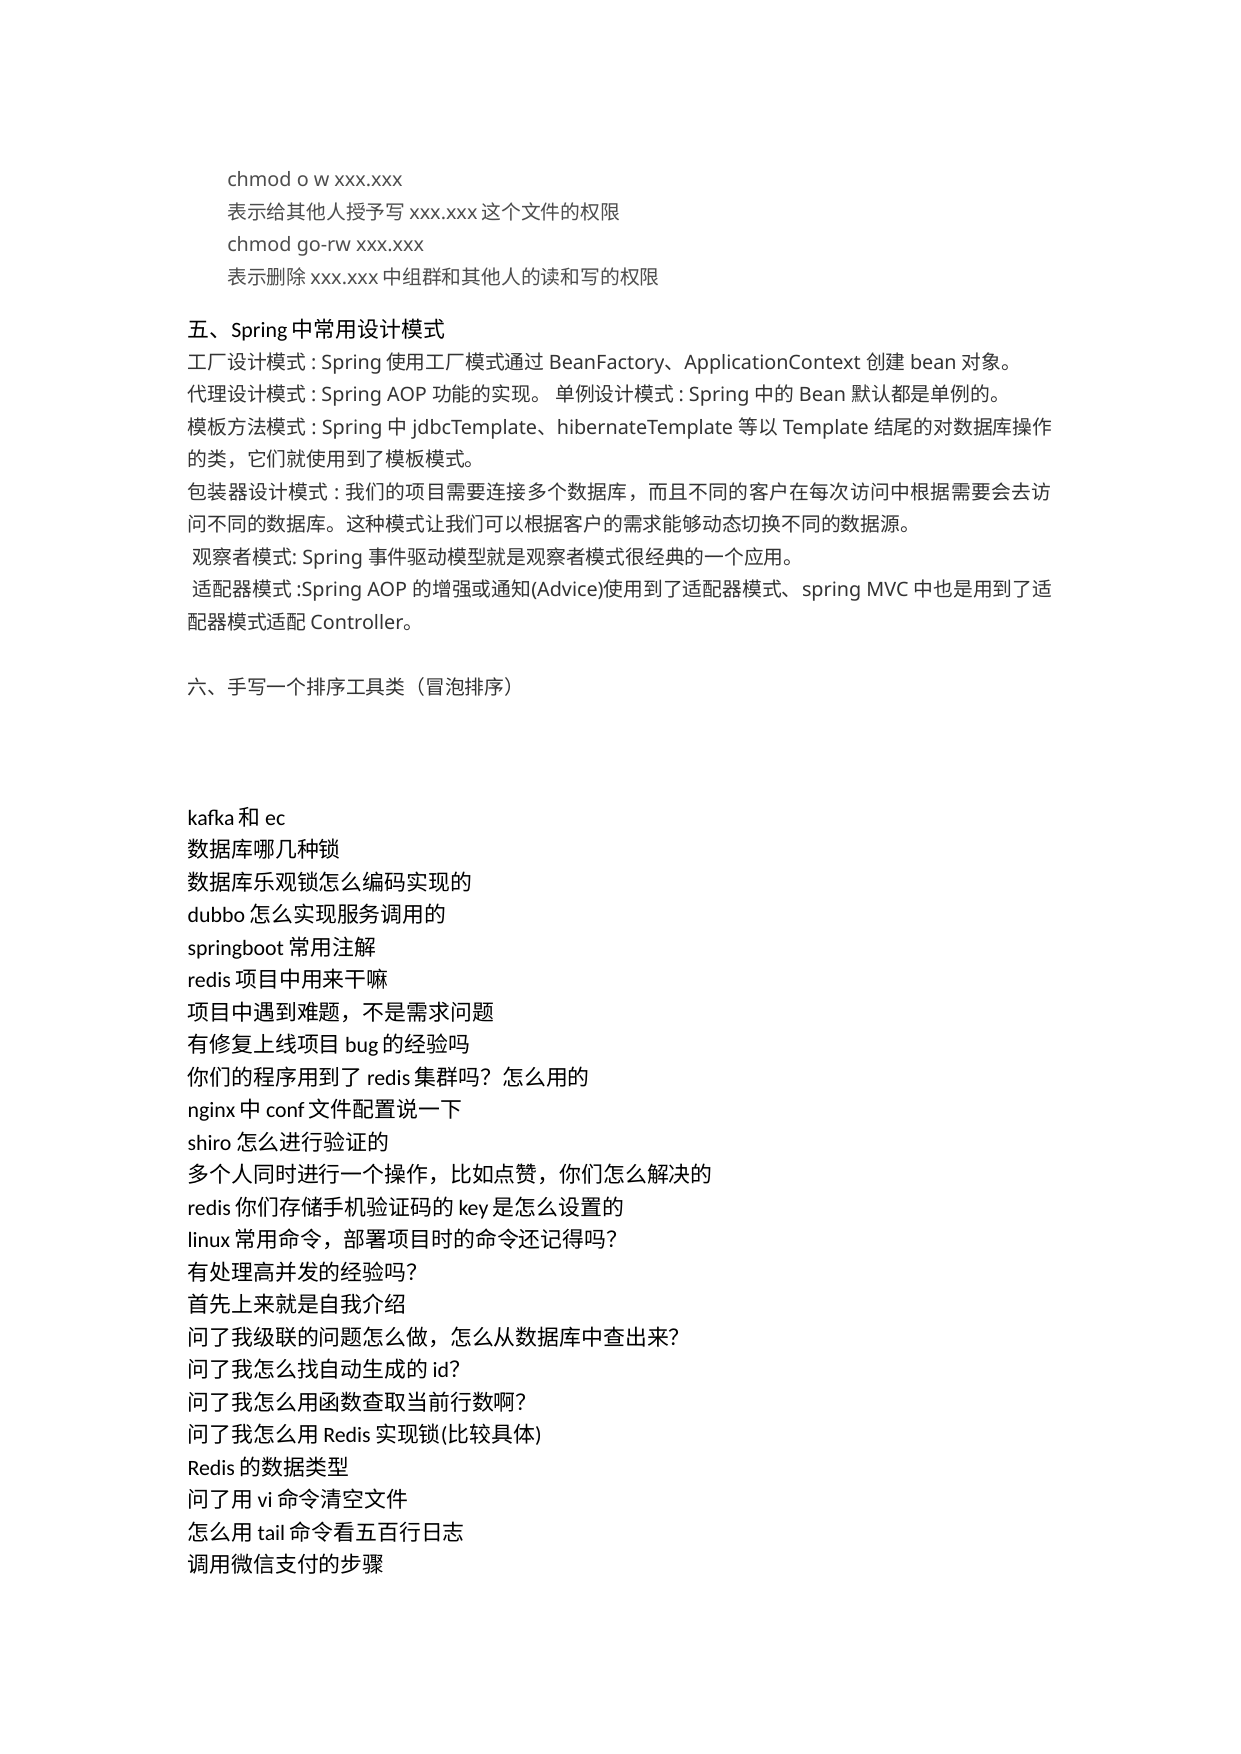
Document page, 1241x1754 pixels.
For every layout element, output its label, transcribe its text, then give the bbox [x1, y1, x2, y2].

text 多个人同时进行一个操作，比如点赞，你们怎么解决的 [187, 1157, 1053, 1189]
text 首先上来就是自我介绍 [187, 1287, 1053, 1319]
list 适配器模式 :Spring AOP 的增强或通知(Advice)使用到了适配器模式、spring MVC 中也是用到了适配器模式适配Controller。 [187, 572, 1053, 637]
text redis你们存储手机验证码的key是怎么设置的 [187, 1189, 1053, 1222]
text dubbo怎么实现服务调用的 [187, 897, 1053, 929]
text 有处理高并发的经验吗？ [187, 1254, 1053, 1287]
text 数据库乐观锁怎么编码实现的 [187, 864, 1053, 897]
text 问了我怎么用函数查取当前行数啊？ [187, 1384, 1053, 1417]
list 工厂设计模式 : Spring使用工厂模式通过 BeanFactory、ApplicationContext 创建 bean 对象。 [187, 344, 1053, 377]
list 五、Spring中常用设计模式 [187, 312, 1053, 344]
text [187, 162, 1053, 292]
text redis项目中用来干嘛 [187, 962, 1053, 994]
text 怎么用tail命令看五百行日志 [187, 1514, 1053, 1547]
text 数据库哪几种锁 [187, 832, 1053, 864]
text kafka和ec [187, 799, 1053, 832]
text 问了用vi命令清空文件 [187, 1482, 1053, 1514]
text 问了我级联的问题怎么做，怎么从数据库中查出来？ [187, 1319, 1053, 1352]
text shiro怎么进行验证的 [187, 1124, 1053, 1157]
text linux常用命令，部署项目时的命令还记得吗？ [187, 1222, 1053, 1254]
text 有修复上线项目bug的经验吗 [187, 1027, 1053, 1059]
text 项目中遇到难题，不是需求问题 [187, 994, 1053, 1027]
text nginx中conf文件配置说一下 [187, 1092, 1053, 1124]
list 观察者模式: Spring 事件驱动模型就是观察者模式很经典的一个应用。 [187, 539, 1053, 572]
text Redis的数据类型 [187, 1449, 1053, 1482]
list 模板方法模式 : Spring 中 jdbcTemplate、hibernateTemplate 等以 Template 结尾的对数据库操作的类，它们就使用到了模板模式。 [187, 409, 1053, 474]
text 调用微信支付的步骤 [187, 1547, 1053, 1579]
text 你们的程序用到了redis集群吗？怎么用的 [187, 1059, 1053, 1092]
list 包装器设计模式 : 我们的项目需要连接多个数据库，而且不同的客户在每次访问中根据需要会去访问不同的数据库。这种模式让我们可以根据客户的需求能够动态切换不同的数据源。 [187, 474, 1053, 539]
list 代理设计模式 : Spring AOP 功能的实现。 单例设计模式 : Spring 中的 Bean 默认都是单例的。 [187, 377, 1053, 409]
text springboot常用注解 [187, 929, 1053, 962]
text 问了我怎么用Redis实现锁(比较具体) [187, 1417, 1053, 1449]
list 六、手写一个排序工具类（冒泡排序） [187, 669, 1053, 702]
text 问了我怎么找自动生成的id？ [187, 1352, 1053, 1384]
